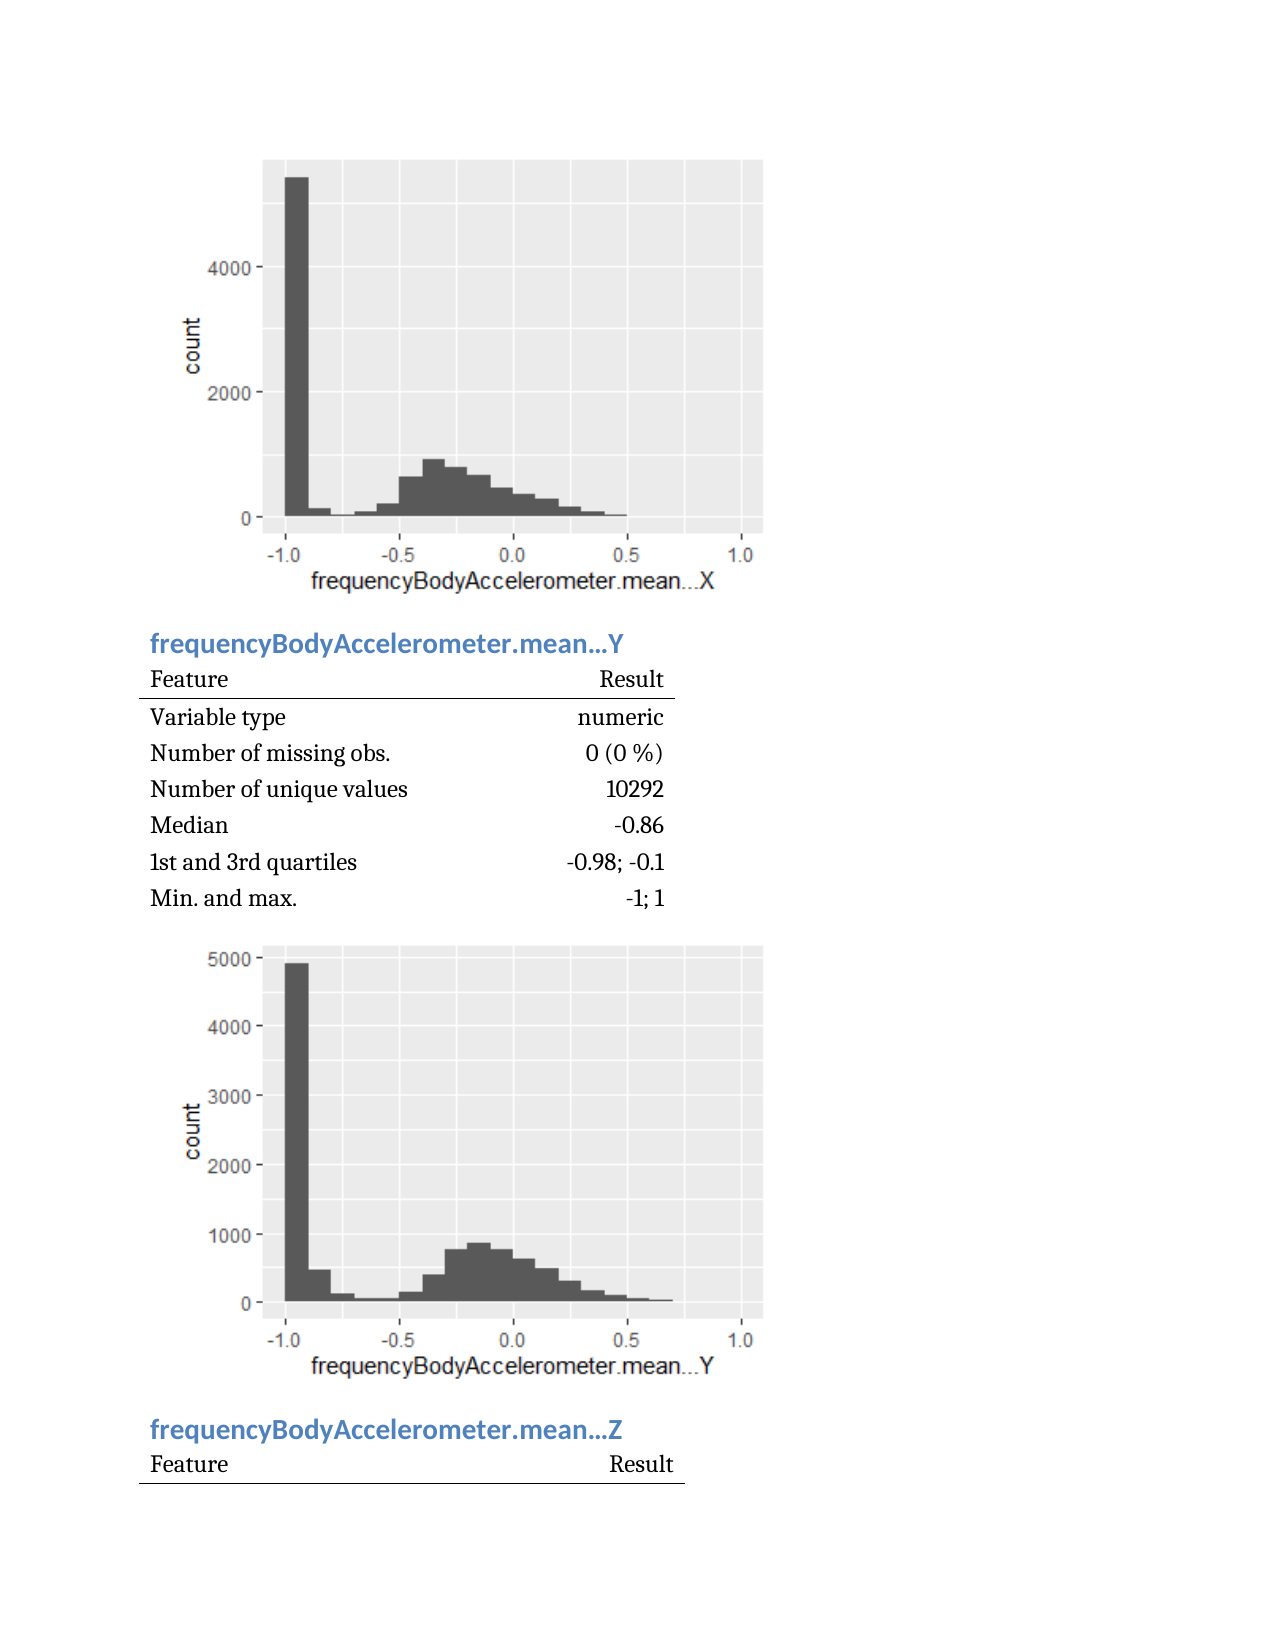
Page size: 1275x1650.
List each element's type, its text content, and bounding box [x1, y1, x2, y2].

table_header Feature [139, 1446, 485, 1483]
picture [168, 150, 776, 605]
table_cell -0.98; -0.1 [487, 844, 675, 880]
table_cell -1; 1 [487, 880, 675, 916]
table_cell Variable type [139, 699, 487, 735]
table_cell 10292 [487, 771, 675, 808]
table_cell Number of unique values [139, 771, 487, 808]
table_header Result [485, 1446, 685, 1483]
table_cell Min. and max. [139, 880, 487, 916]
picture [168, 935, 776, 1390]
table_cell Median [139, 808, 487, 844]
subtitle frequencyBodyAccelerometer.mean…Y [150, 626, 1125, 661]
table_header Result [487, 661, 675, 697]
table_cell -0.86 [487, 808, 675, 844]
table_cell numeric [487, 699, 675, 735]
subtitle frequencyBodyAccelerometer.mean…Z [150, 1411, 1125, 1446]
table_cell 1st and 3rd quartiles [139, 844, 487, 880]
table_cell Number of missing obs. [139, 735, 487, 771]
table_cell 0 (0 %) [487, 735, 675, 771]
table_header Feature [139, 661, 487, 697]
